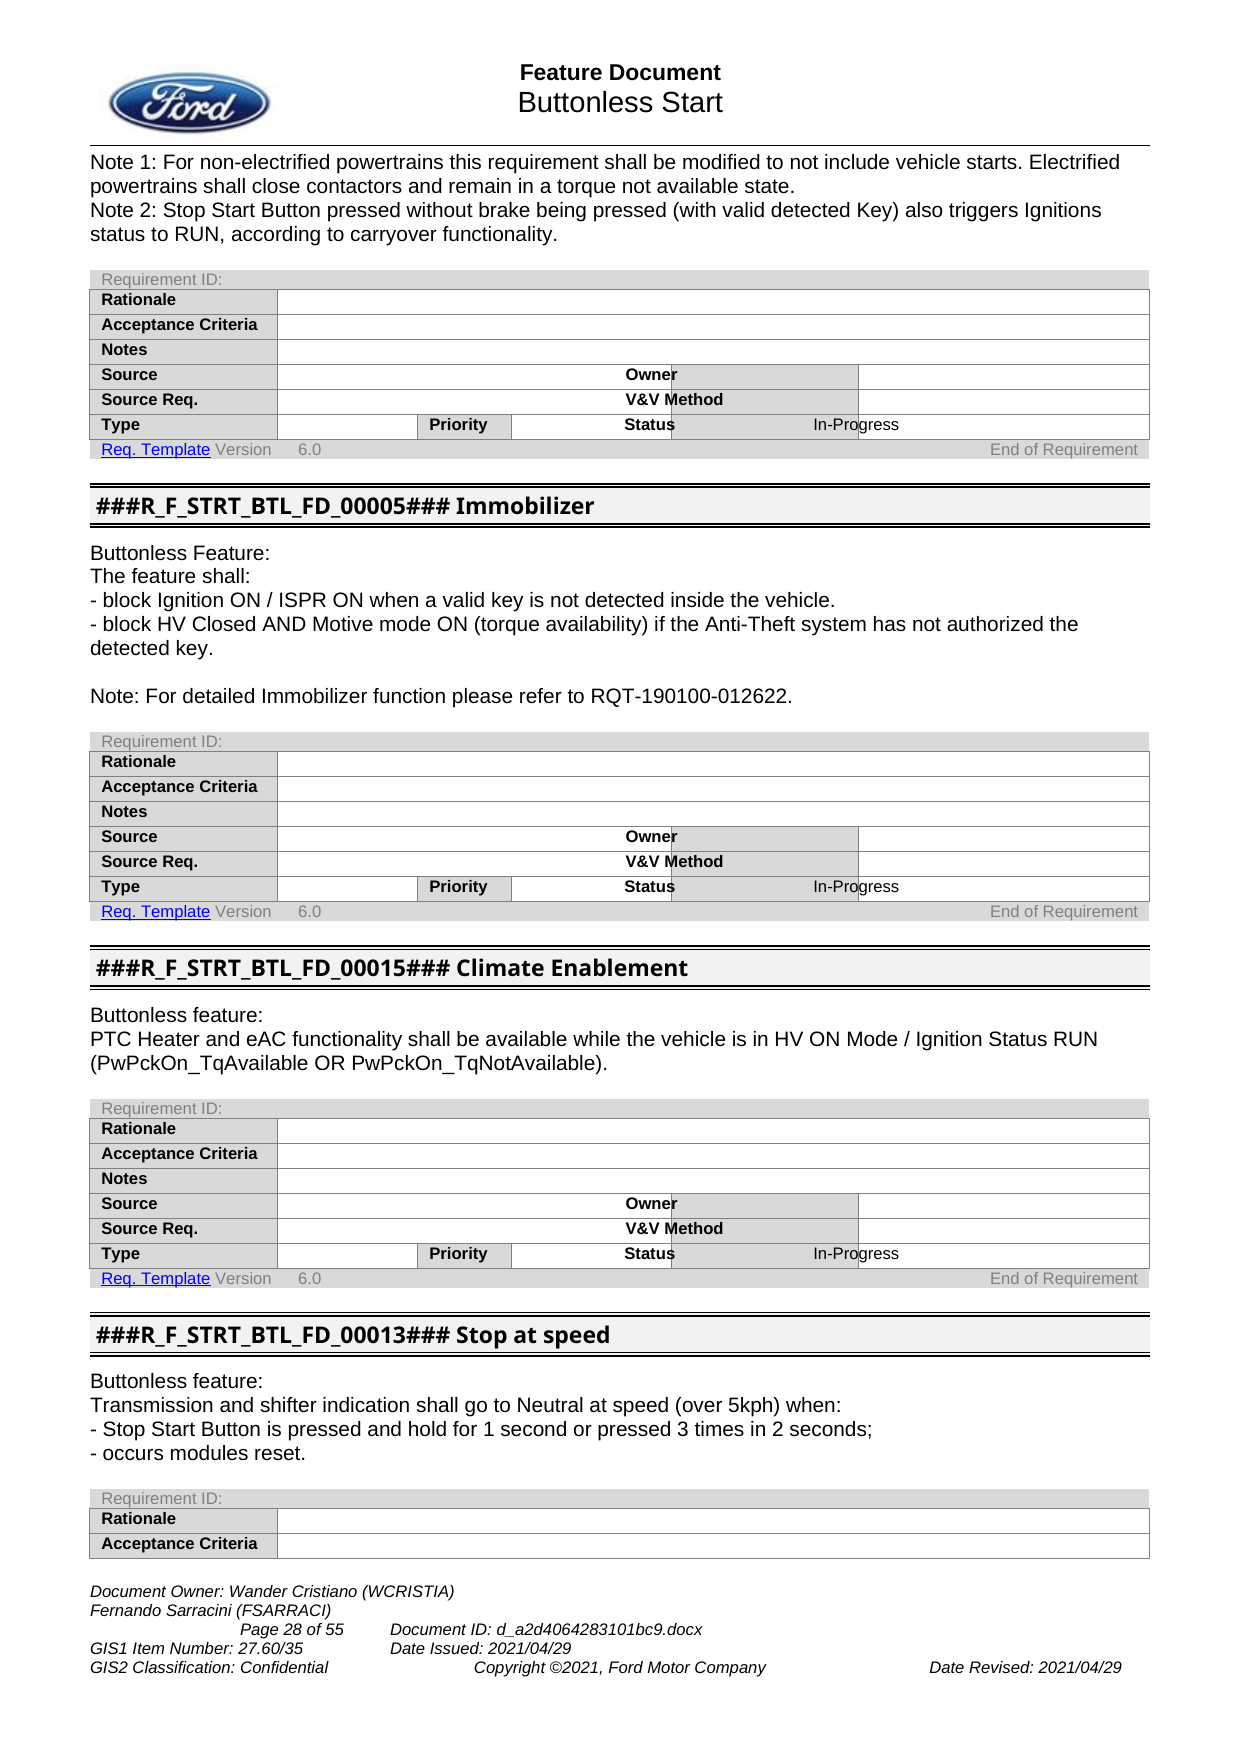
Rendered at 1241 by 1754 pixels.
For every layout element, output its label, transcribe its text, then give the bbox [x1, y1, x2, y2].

table_cell [278, 1119, 1149, 1143]
text Buttonless feature: [90, 1003, 1150, 1027]
table_cell Type [90, 415, 277, 439]
text PTC Heater and eAC functionality shall be available while the vehicle is in HV ON Mode / Ignition Status RUN (PwPckOn_TqAvailable OR PwPckOn_TqNotAvailable). [90, 1027, 1150, 1074]
text Buttonless Feature: [90, 540, 1150, 564]
table_cell [278, 1169, 1149, 1193]
table_cell [278, 340, 1149, 364]
table_cell End of Requirement [410, 902, 1149, 921]
picture [89, 53, 290, 154]
table_cell Rationale [90, 1119, 277, 1143]
text - occurs modules reset. [90, 1441, 1150, 1465]
table_cell Rationale [90, 752, 277, 776]
table_cell Owner [672, 827, 858, 851]
table_cell 6.0 [287, 440, 410, 459]
table_cell [859, 1219, 1149, 1243]
table_cell [278, 365, 671, 389]
table_cell Req. Template Version [90, 902, 287, 921]
table_cell Status [672, 1244, 858, 1268]
table_cell [859, 1194, 1149, 1218]
table_header Requirement ID: [90, 1489, 1149, 1508]
table_cell [278, 390, 671, 414]
table_cell [278, 852, 671, 876]
table_cell [278, 1509, 1149, 1533]
table_cell 6.0 [287, 1269, 410, 1288]
table_cell Source Req. [90, 390, 277, 414]
table_cell [278, 1219, 671, 1243]
table_header Requirement ID: [90, 732, 1149, 751]
table_cell [278, 315, 1149, 339]
table_cell In-Progress [859, 877, 1149, 901]
table_cell Source Req. [90, 852, 277, 876]
table_cell In-Progress [859, 1244, 1149, 1268]
table_cell [278, 290, 1149, 314]
table_cell Acceptance Criteria [90, 1144, 277, 1168]
table_cell Acceptance Criteria [90, 777, 277, 801]
table_cell Priority [418, 877, 511, 901]
table_cell [278, 802, 1149, 826]
table_cell [278, 752, 1149, 776]
table_cell [512, 1244, 671, 1268]
table_cell End of Requirement [410, 1269, 1149, 1288]
text - Stop Start Button is pressed and hold for 1 second or pressed 3 times in 2 seconds; [90, 1417, 1150, 1441]
table_cell V&V Method [672, 390, 858, 414]
table_cell Owner [672, 365, 858, 389]
table_header Requirement ID: [90, 1099, 1149, 1118]
table_cell Acceptance Criteria [90, 315, 277, 339]
table_cell Priority [418, 415, 511, 439]
text - block Ignition ON / ISPR ON when a valid key is not detected inside the vehicle. [90, 588, 1150, 612]
table_header Requirement ID: [90, 270, 1149, 289]
text Transmission and shifter indication shall go to Neutral at speed (over 5kph) when: [90, 1393, 1150, 1417]
text ###R_F_STRT_BTL_FD_00015### Climate Enablement [90, 950, 1150, 985]
table_cell [278, 1194, 671, 1218]
table_cell [512, 877, 671, 901]
text Buttonless feature: [90, 1369, 1150, 1393]
table_cell Req. Template Version [90, 1269, 287, 1288]
table_cell Notes [90, 802, 277, 826]
table_cell [859, 827, 1149, 851]
text Note 1: For non-electrified powertrains this requirement shall be modified to not include vehicle starts. Electrified powertrains shall close contactors and remain in a torque not available state. [90, 150, 1150, 198]
table_cell Rationale [90, 1509, 277, 1533]
table_cell Notes [90, 340, 277, 364]
table_cell In-Progress [859, 415, 1149, 439]
table_cell Status [672, 415, 858, 439]
table_cell [278, 1534, 1149, 1558]
table_cell Source [90, 827, 277, 851]
table_cell [859, 365, 1149, 389]
table_cell 6.0 [287, 902, 410, 921]
table_cell Type [90, 1244, 277, 1268]
text ###R_F_STRT_BTL_FD_00013### Stop at speed [90, 1317, 1150, 1352]
table_cell [278, 1244, 417, 1268]
table_cell [278, 827, 671, 851]
table_cell [859, 852, 1149, 876]
text - block HV Closed AND Motive mode ON (torque availability) if the Anti-Theft system has not authorized the detected key. [90, 612, 1150, 660]
table_cell [278, 777, 1149, 801]
table_cell [512, 415, 671, 439]
table_cell Source Req. [90, 1219, 277, 1243]
table_cell Req. Template Version [90, 440, 287, 459]
table_cell V&V Method [672, 852, 858, 876]
table_cell Source [90, 1194, 277, 1218]
table_cell Source [90, 365, 277, 389]
text Note 2: Stop Start Button pressed without brake being pressed (with valid detected Key) also triggers Ignitions status to RUN, according to carryover functionality. [90, 198, 1150, 246]
table_cell [278, 415, 417, 439]
table_cell Type [90, 877, 277, 901]
table_cell End of Requirement [410, 440, 1149, 459]
table_cell [859, 390, 1149, 414]
table_cell Acceptance Criteria [90, 1534, 277, 1558]
table_cell Rationale [90, 290, 277, 314]
table_cell [278, 1144, 1149, 1168]
text ###R_F_STRT_BTL_FD_00005### Immobilizer [90, 488, 1150, 523]
table_cell Notes [90, 1169, 277, 1193]
text Note: For detailed Immobilizer function please refer to RQT-190100-012622. [90, 684, 1150, 708]
table_cell Owner [672, 1194, 858, 1218]
table_cell [278, 877, 417, 901]
table_cell V&V Method [672, 1219, 858, 1243]
text The feature shall: [90, 564, 1150, 588]
table_cell Priority [418, 1244, 511, 1268]
table_cell Status [672, 877, 858, 901]
